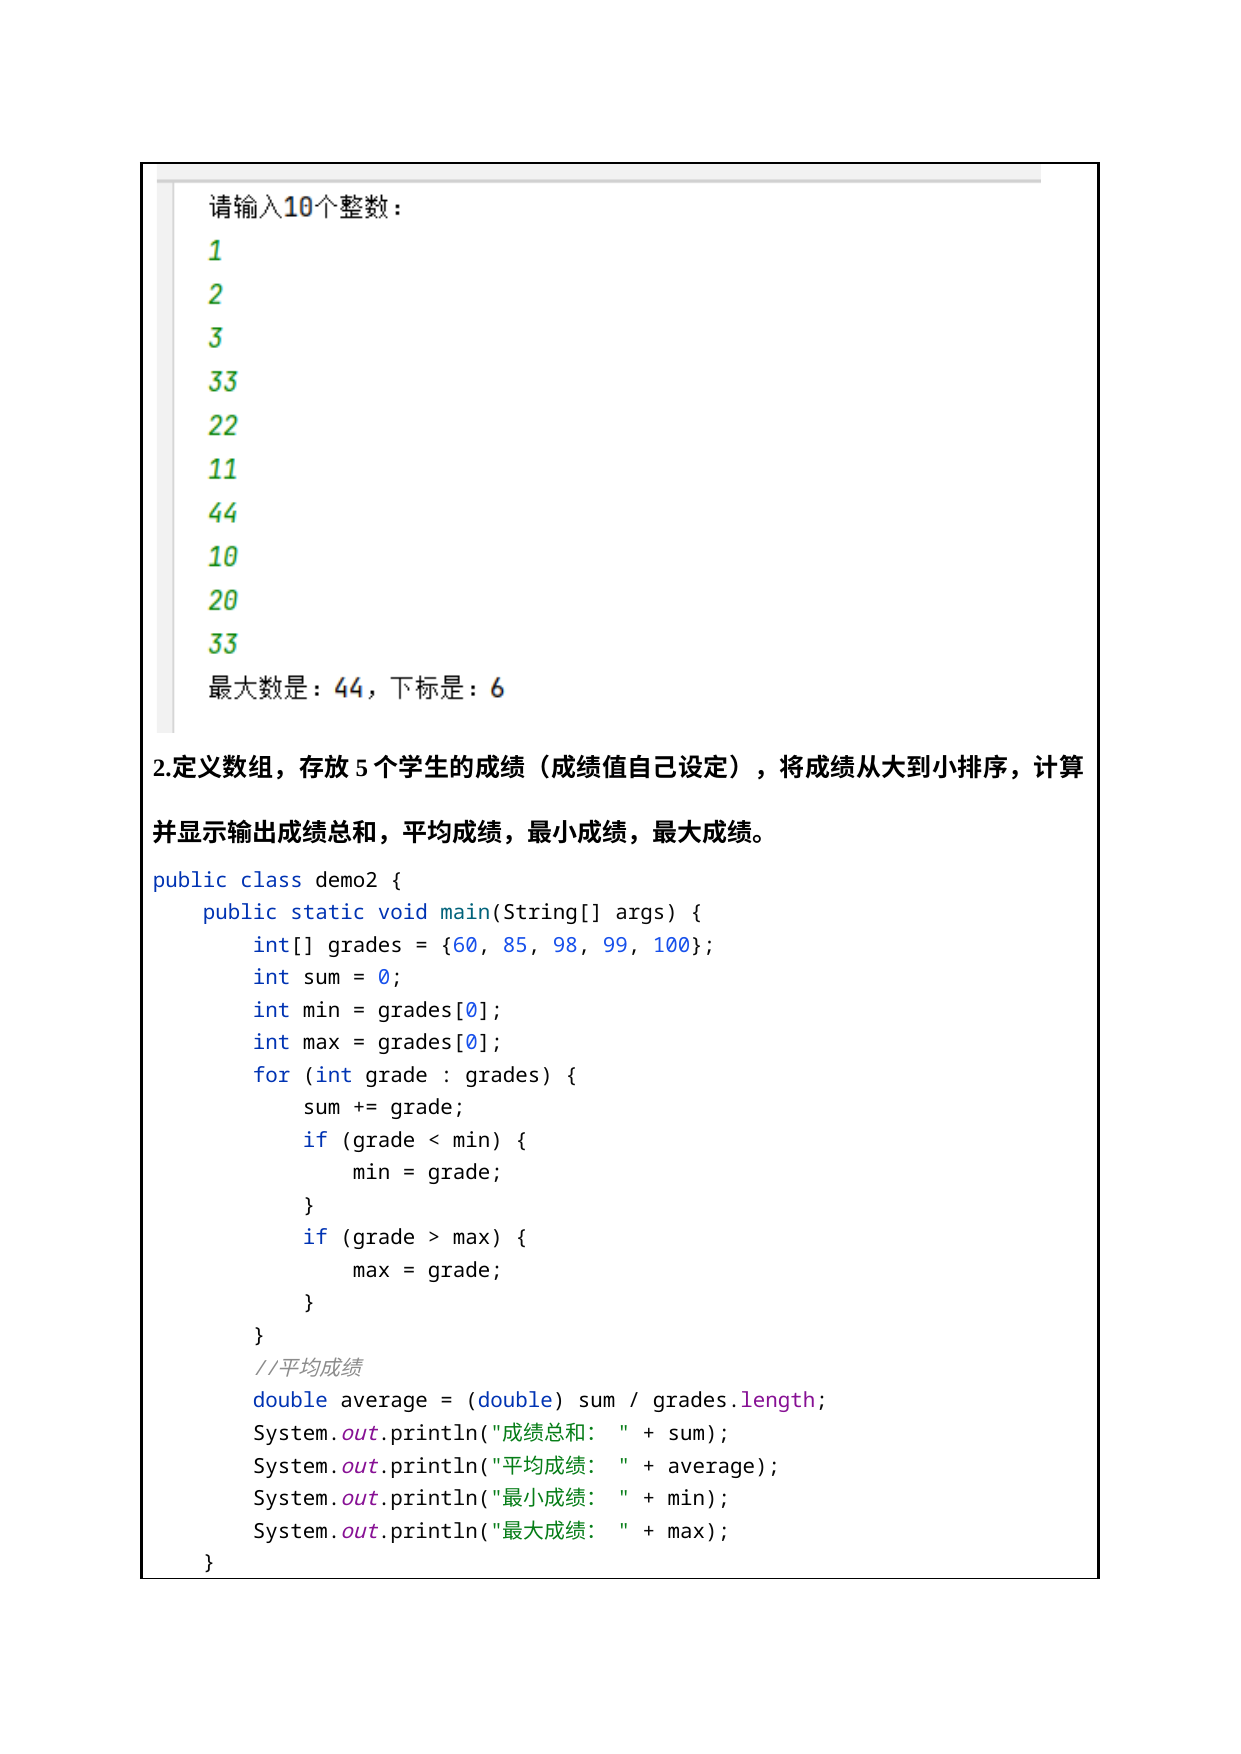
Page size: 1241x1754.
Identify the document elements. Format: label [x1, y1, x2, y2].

table_cell [143, 164, 1097, 1578]
picture [156, 164, 1041, 733]
